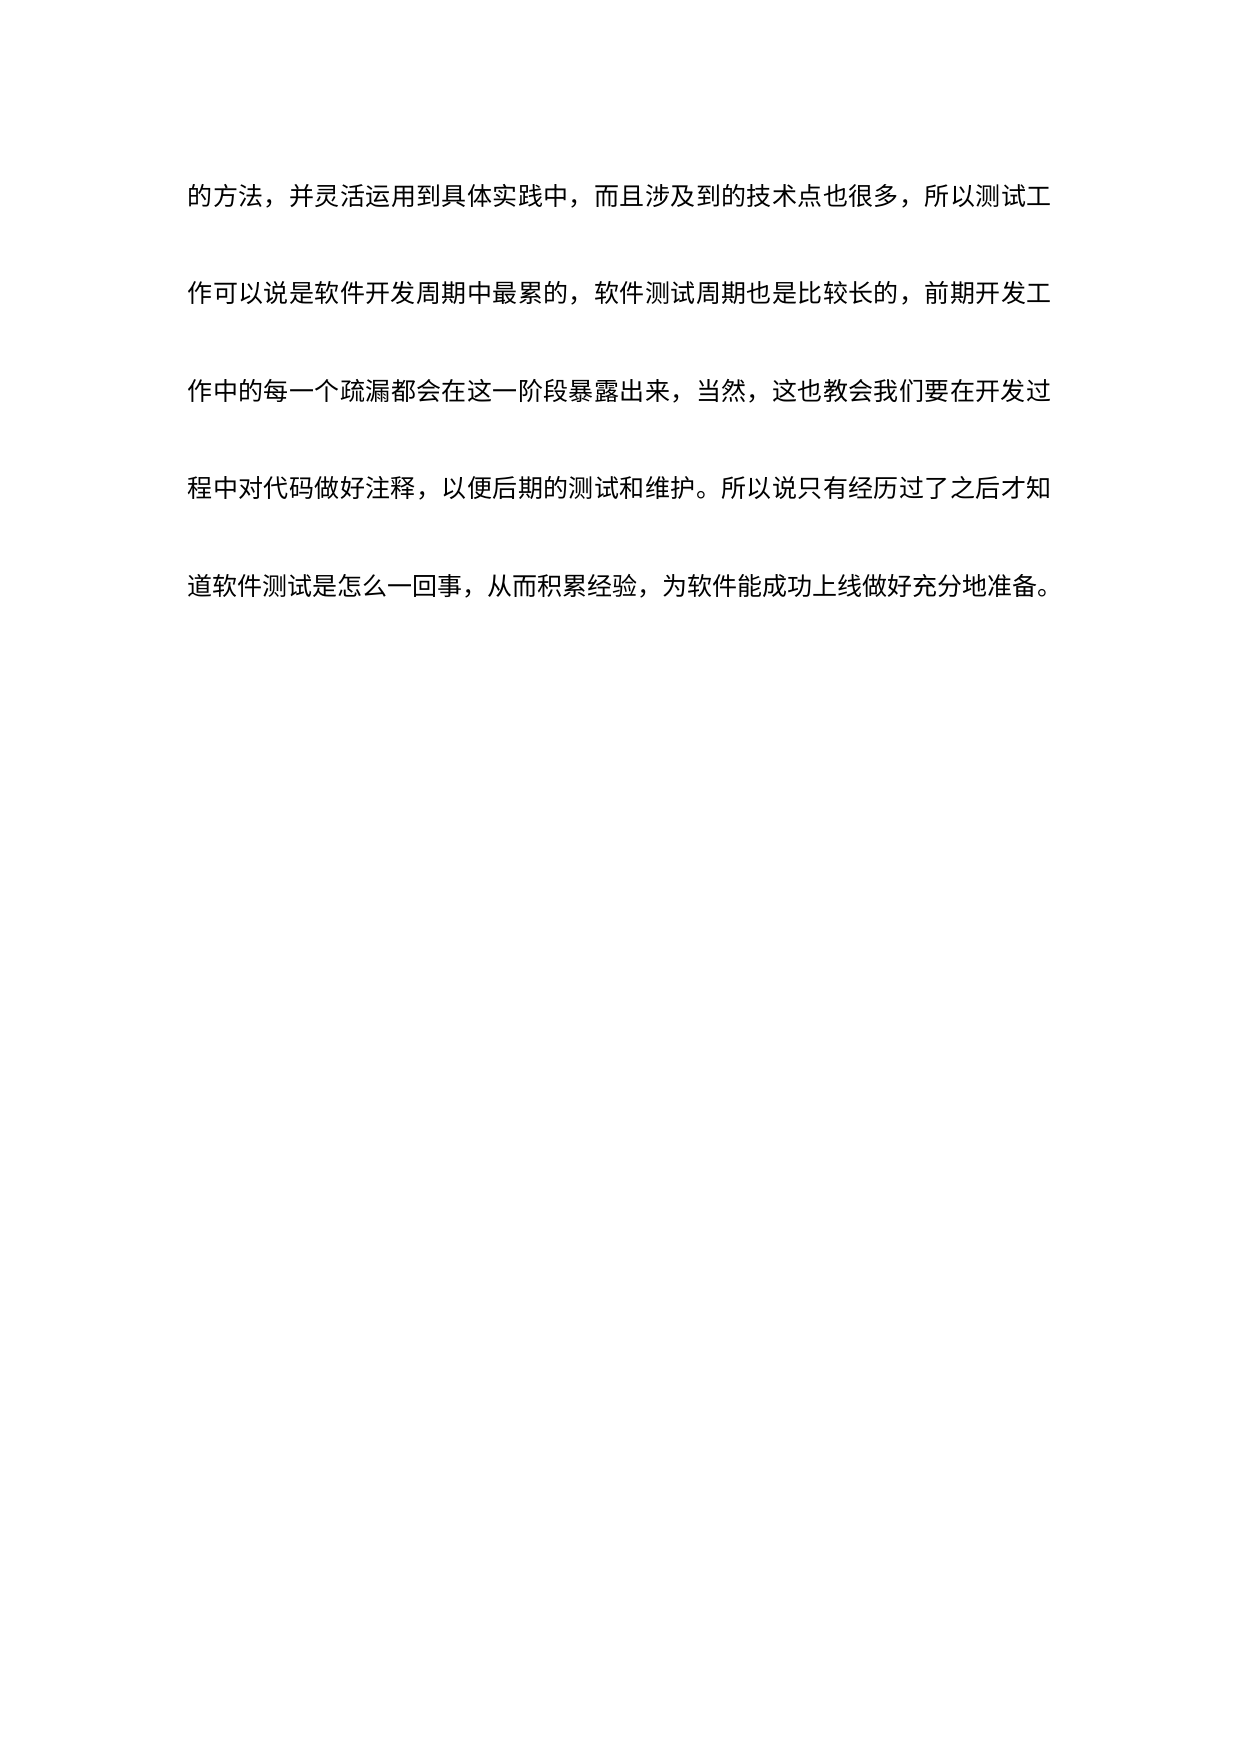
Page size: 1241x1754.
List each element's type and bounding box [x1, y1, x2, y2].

text [187, 162, 1053, 617]
